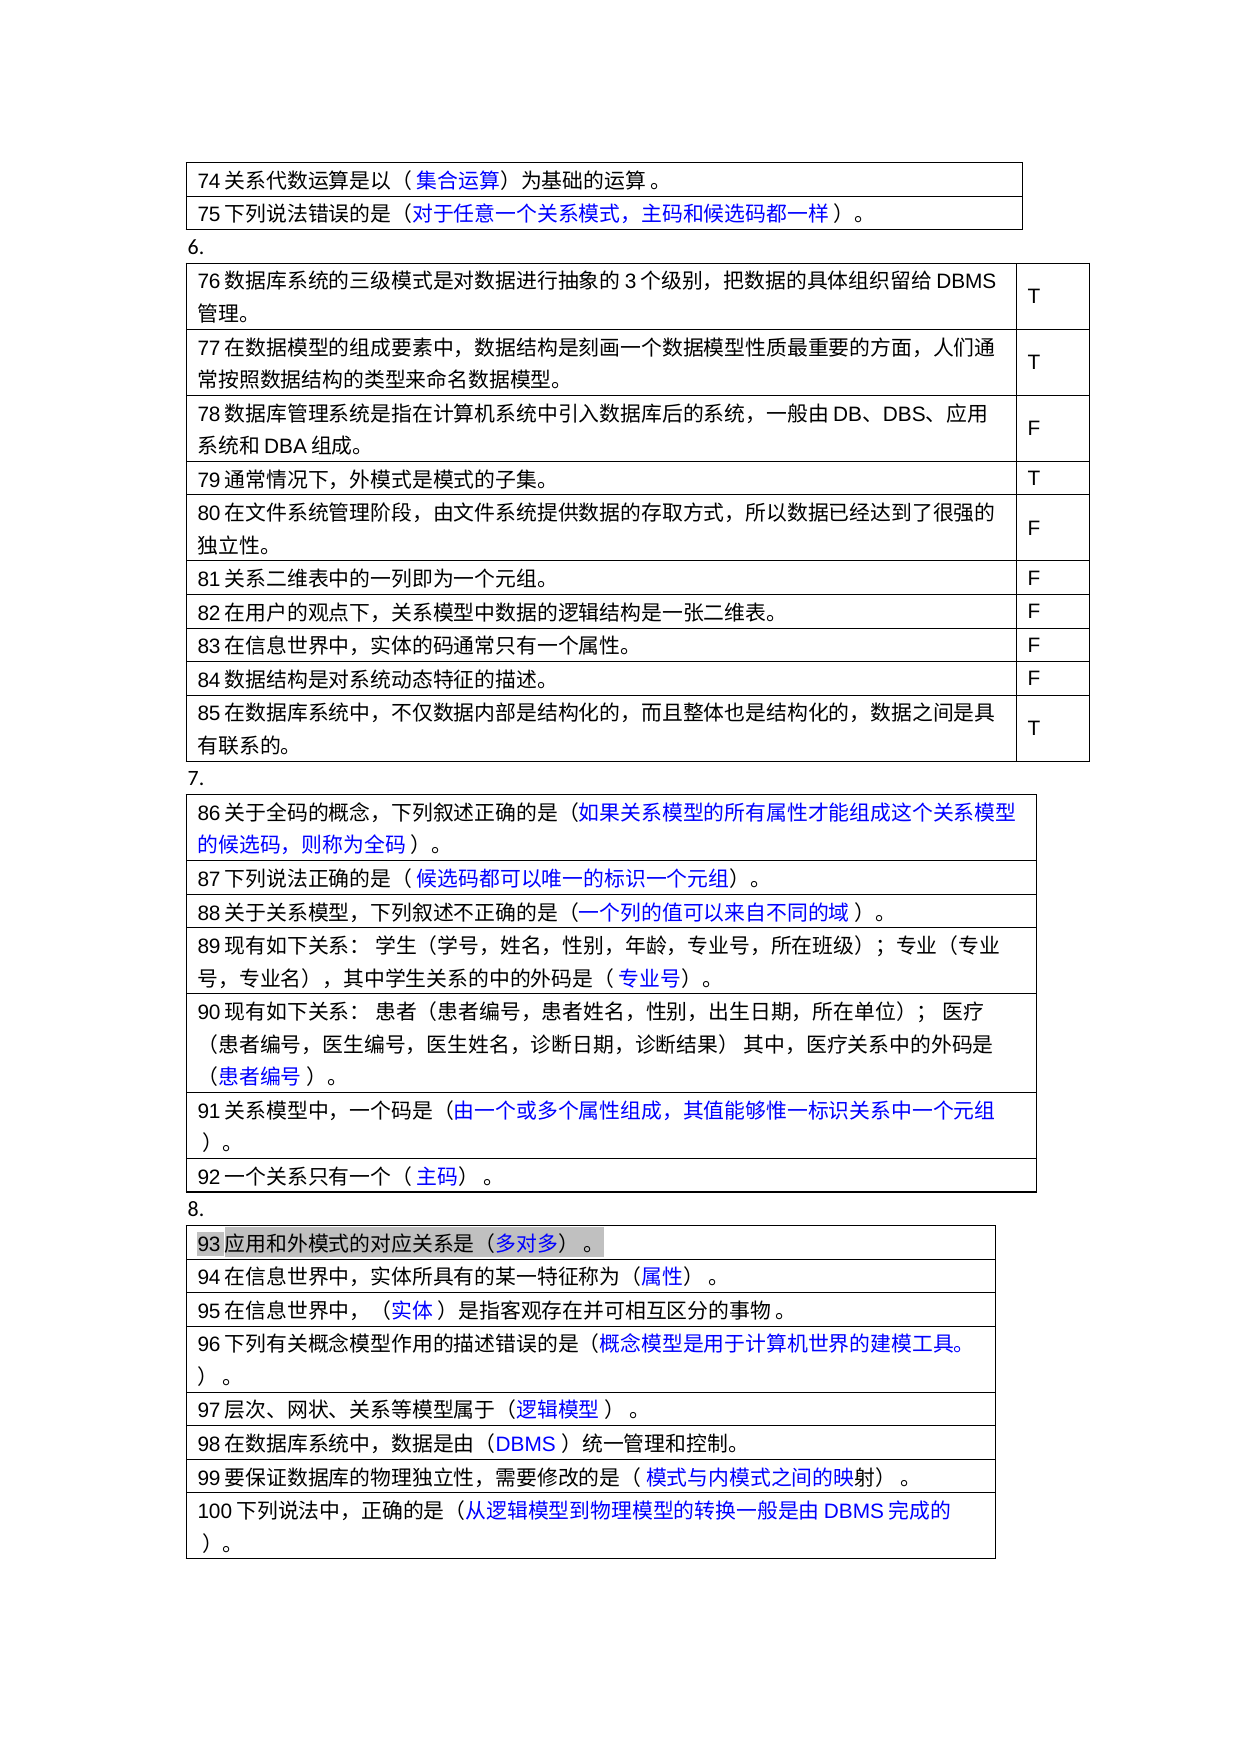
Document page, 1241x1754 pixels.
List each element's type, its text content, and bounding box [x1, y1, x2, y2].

table_cell F [1017, 629, 1089, 661]
table_header T [1017, 264, 1089, 329]
table_cell 84数据结构是对系统动态特征的描述。 [187, 662, 1016, 694]
table_cell 83在信息世界中，实体的码通常只有一个属性。 [187, 629, 1016, 661]
table_cell 100下列说法中，正确的是（从逻辑模型到物理模型的转换一般是由DBMS完成的 ）。 [187, 1493, 995, 1558]
table_cell 75下列说法错误的是（对于任意一个关系模式，主码和候选码都一样 ）。 [187, 197, 1022, 229]
table_cell T [1017, 462, 1089, 494]
text 7. [187, 762, 1053, 794]
table_cell 77在数据模型的组成要素中，数据结构是刻画一个数据模型性质最重要的方面，人们通常按照数据结构的类型来命名数据模型。 [187, 330, 1016, 395]
table_header 86关于全码的概念，下列叙述正确的是（如果关系模型的所有属性才能组成这个关系模型的候选码，则称为全码 ）。 [187, 795, 1036, 860]
table_cell 74关系代数运算是以（ 集合运算）为基础的运算 。 [187, 163, 1022, 196]
table_cell 82在用户的观点下，关系模型中数据的逻辑结构是一张二维表。 [187, 595, 1016, 627]
text 8. [187, 1192, 1053, 1225]
table_cell F [1017, 662, 1089, 694]
table_cell 90现有如下关系： 患者（患者编号，患者姓名，性别，出生日期，所在单位）； 医疗（患者编号，医生编号，医生姓名，诊断日期，诊断结果） 其中，医疗关系中的外码是（患者编号 ）。 [187, 994, 1036, 1092]
table_cell 92一个关系只有一个（ 主码） 。 [187, 1159, 1036, 1191]
table_header 76数据库系统的三级模式是对数据进行抽象的3个级别，把数据的具体组织留给DBMS管理。 [187, 264, 1016, 329]
table_cell 87下列说法正确的是（ 候选码都可以唯一的标识一个元组）。 [187, 861, 1036, 894]
text 6. [187, 230, 1053, 263]
table_cell 96下列有关概念模型作用的描述错误的是（概念模型是用于计算机世界的建模工具。 ） 。 [187, 1327, 995, 1392]
table_cell F [1017, 595, 1089, 627]
table_cell 78数据库管理系统是指在计算机系统中引入数据库后的系统，一般由DB、DBS、应用系统和DBA组成。 [187, 396, 1016, 461]
table_cell 88关于关系模型，下列叙述不正确的是（一个列的值可以来自不同的域 ）。 [187, 895, 1036, 927]
table_cell 99要保证数据库的物理独立性，需要修改的是（ 模式与内模式之间的映射） 。 [187, 1460, 995, 1492]
table_cell F [1017, 561, 1089, 594]
table_cell 80在文件系统管理阶段，由文件系统提供数据的存取方式，所以数据已经达到了很强的独立性。 [187, 495, 1016, 560]
table_header 93应用和外模式的对应关系是（多对多） 。 [187, 1226, 995, 1258]
table_cell 81关系二维表中的一列即为一个元组。 [187, 561, 1016, 594]
table_cell 95在信息世界中，（实体 ）是指客观存在并可相互区分的事物 。 [187, 1293, 995, 1326]
table_cell T [1017, 330, 1089, 395]
table_cell 97层次、网状、关系等模型属于（逻辑模型 ） 。 [187, 1393, 995, 1425]
table_cell 94在信息世界中，实体所具有的某一特征称为（属性） 。 [187, 1260, 995, 1292]
table_cell F [1017, 396, 1089, 461]
table_cell 79通常情况下，外模式是模式的子集。 [187, 462, 1016, 494]
table_cell 91关系模型中，一个码是（由一个或多个属性组成，其值能够惟一标识关系中一个元组 ）。 [187, 1093, 1036, 1158]
table_cell 85在数据库系统中，不仅数据内部是结构化的，而且整体也是结构化的，数据之间是具有联系的。 [187, 696, 1016, 761]
table_cell F [1017, 495, 1089, 560]
table_cell T [1017, 696, 1089, 761]
table_cell 89现有如下关系： 学生（学号，姓名，性别，年龄，专业号，所在班级）；专业（专业号，专业名），其中学生关系的中的外码是（ 专业号）。 [187, 928, 1036, 993]
table_cell 98在数据库系统中，数据是由（DBMS ）统一管理和控制。 [187, 1426, 995, 1459]
